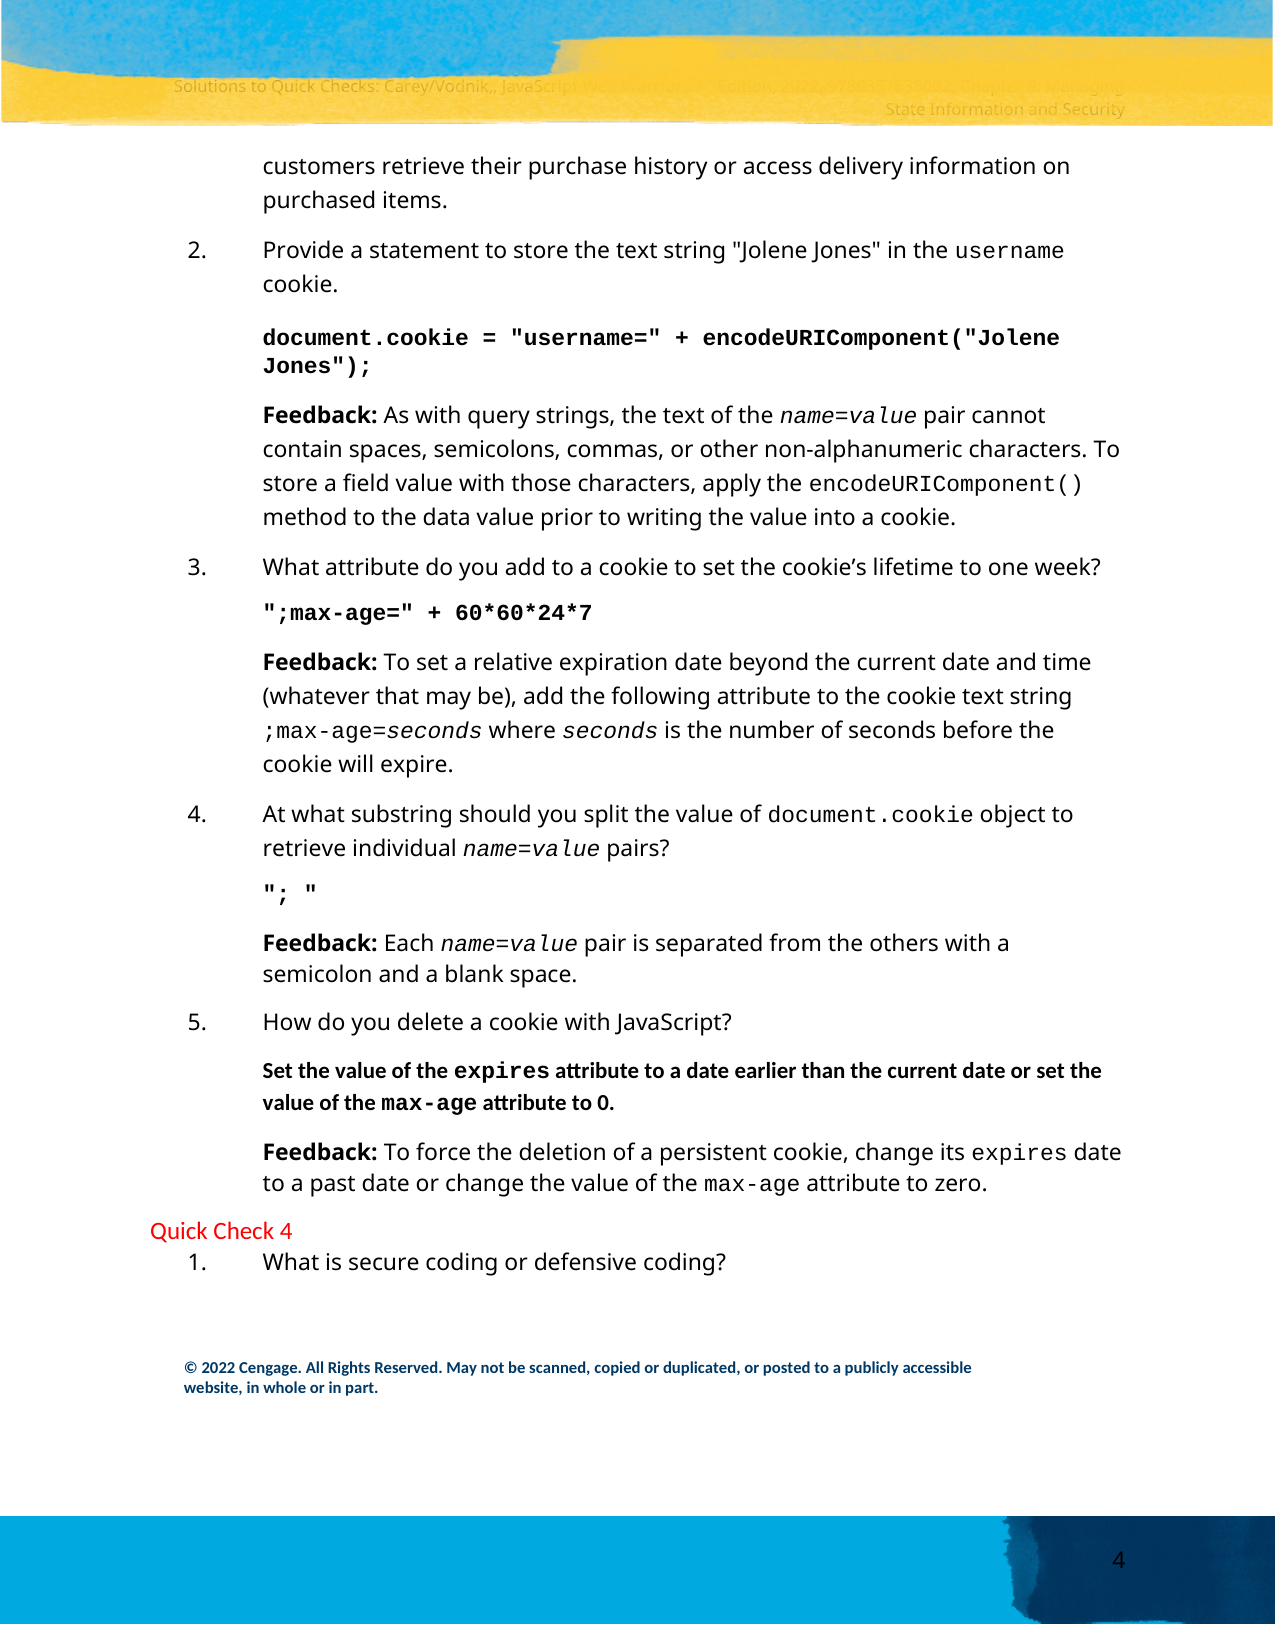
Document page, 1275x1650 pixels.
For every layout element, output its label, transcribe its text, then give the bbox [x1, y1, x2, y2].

text Feedback: To force the deletion of a persistent cookie, change its expires date to a past date or change the value of the max-age attribute to zero. [262, 1136, 1125, 1199]
text Set the value of the expires attribute to a date earlier than the current date or set the value of the max-age attribute to 0. [262, 1057, 1125, 1117]
list How do you delete a cookie with JavaScript? [187, 1006, 1125, 1037]
text Feedback: Each name=value pair is separated from the others with a semicolon and a blank space. [262, 927, 1125, 989]
text "; " [262, 882, 1125, 908]
list Feedback: As with query strings, the text of the name=value pair cannot contain spaces, semicolons, commas, or other non-alphanumeric characters. To store a field value with those characters, apply the encodeURIComponent() method to the data value prior to writing the value into a cookie. [262, 399, 1125, 532]
picture [1010, 1516, 1275, 1624]
text document.cookie = "username=" + encodeURIComponent("Jolene Jones"); [262, 327, 1125, 381]
list Feedback: To set a relative expiration date beyond the current date and time (whatever that may be), add the following attribute to the cookie text string ;max-age=seconds where seconds is the number of seconds before the cookie will expire. [262, 646, 1125, 779]
title Quick Check 4 [150, 1215, 1125, 1246]
list What attribute do you add to a cookie to set the cookie’s lifetime to one week? [187, 551, 1125, 582]
text ";max-age=" + 60*60*24*7 [262, 602, 1125, 627]
list What is secure coding or defensive coding? [187, 1246, 1125, 1277]
list Provide a statement to store the text string "Jolene Jones" in the username cookie. [187, 234, 1125, 299]
list At what substring should you split the value of document.cookie object to retrieve individual name=value pairs? [187, 798, 1125, 863]
